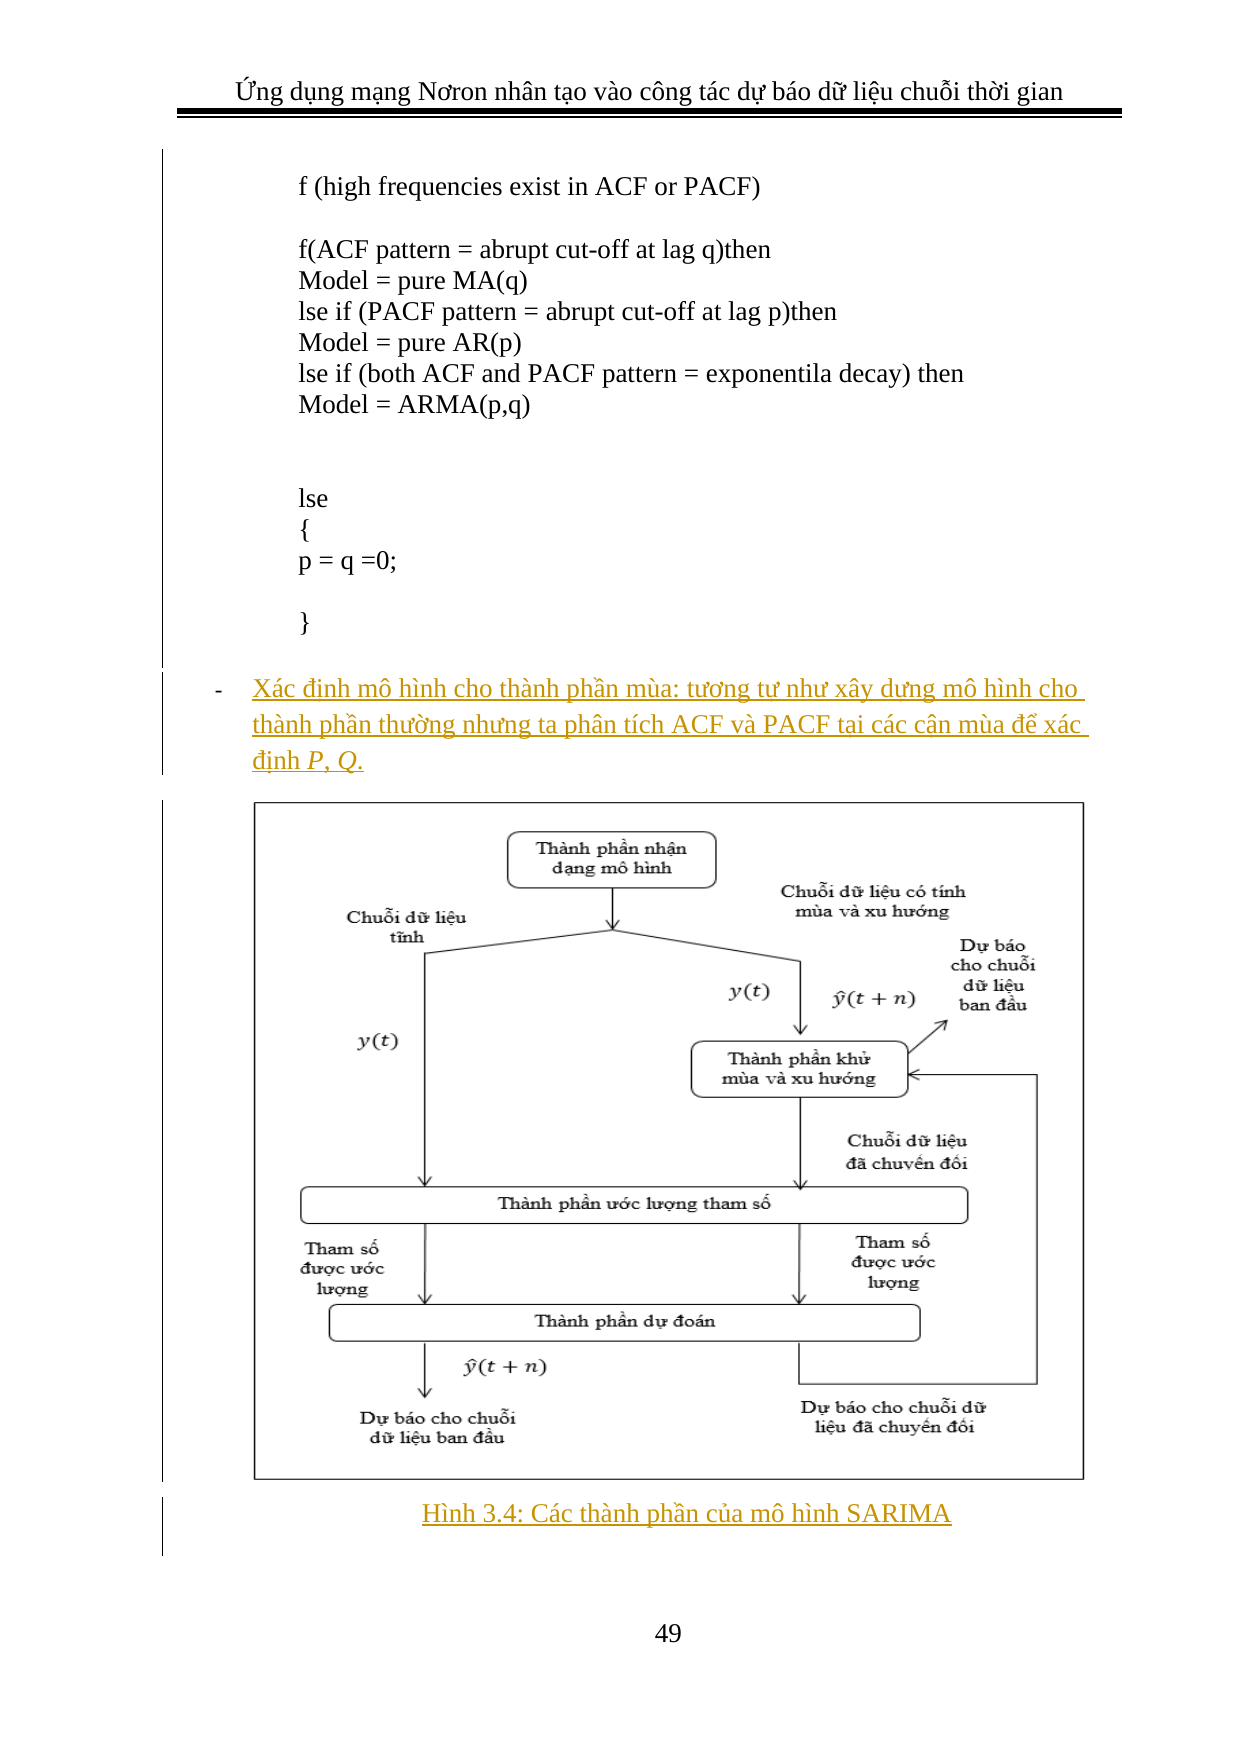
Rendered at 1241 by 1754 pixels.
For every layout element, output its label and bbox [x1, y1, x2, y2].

picture [250, 800, 1087, 1482]
